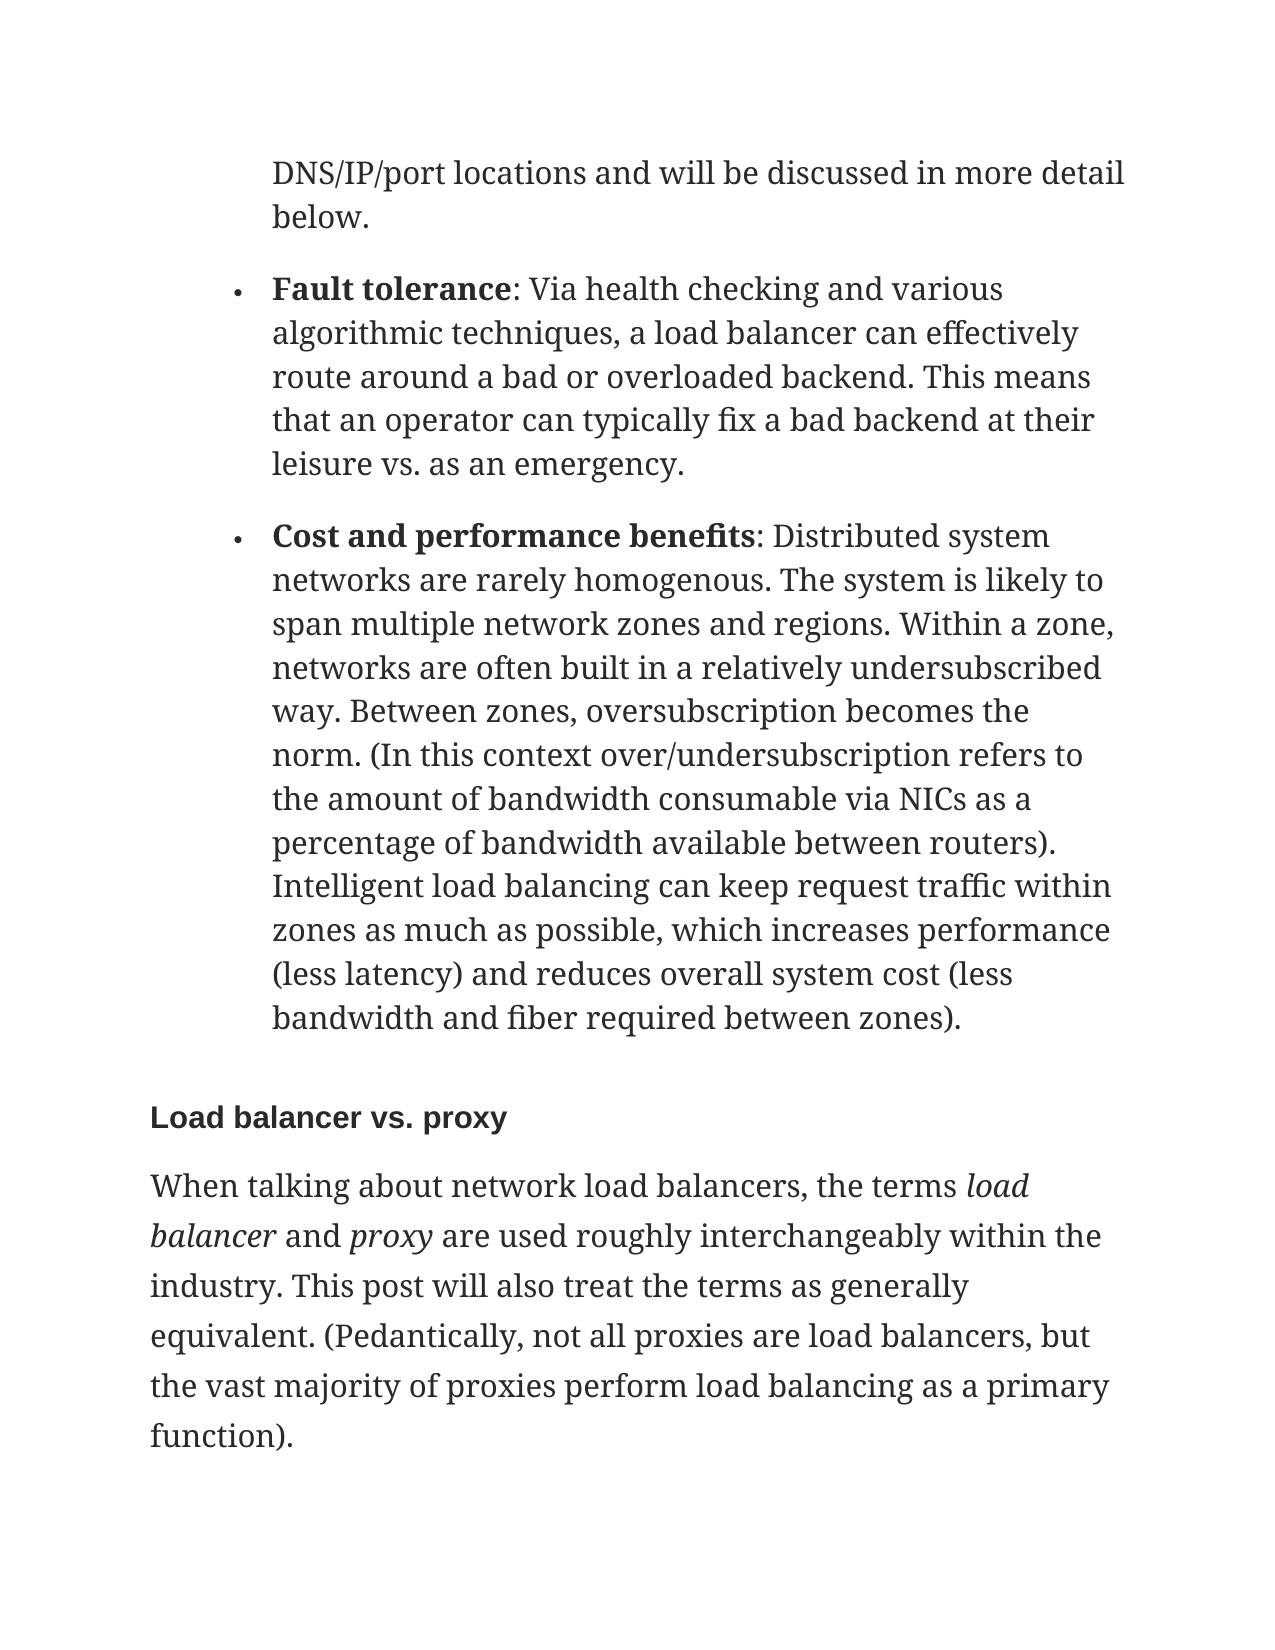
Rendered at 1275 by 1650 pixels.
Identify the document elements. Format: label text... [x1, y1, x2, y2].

text When talking about network load balancers, the terms load balancer and proxy are used roughly interchangeably within the industry. This post will also treat the terms as generally equivalent. (Pedantically, not all proxies are load balancers, but the vast majority of proxies perform load balancing as a primary function). [150, 1157, 1125, 1457]
text Load balancer vs. proxy [150, 1098, 1125, 1135]
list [234, 150, 1125, 237]
list Fault tolerance: Via health checking and various algorithmic techniques, a load balancer can effectively route around a bad or overloaded backend. This means that an operator can typically fix a bad backend at their leisure vs. as an emergency. [234, 266, 1125, 485]
list Cost and performance benefits: Distributed system networks are rarely homogenous. The system is likely to span multiple network zones and regions. Within a zone, networks are often built in a relatively undersubscribed way. Between zones, oversubscription becomes the norm. (In this context over/undersubscription refers to the amount of bandwidth consumable via NICs as a percentage of bandwidth available between routers). Intelligent load balancing can keep request traffic within zones as much as possible, which increases performance (less latency) and reduces overall system cost (less bandwidth and fiber required between zones). [234, 513, 1125, 1038]
